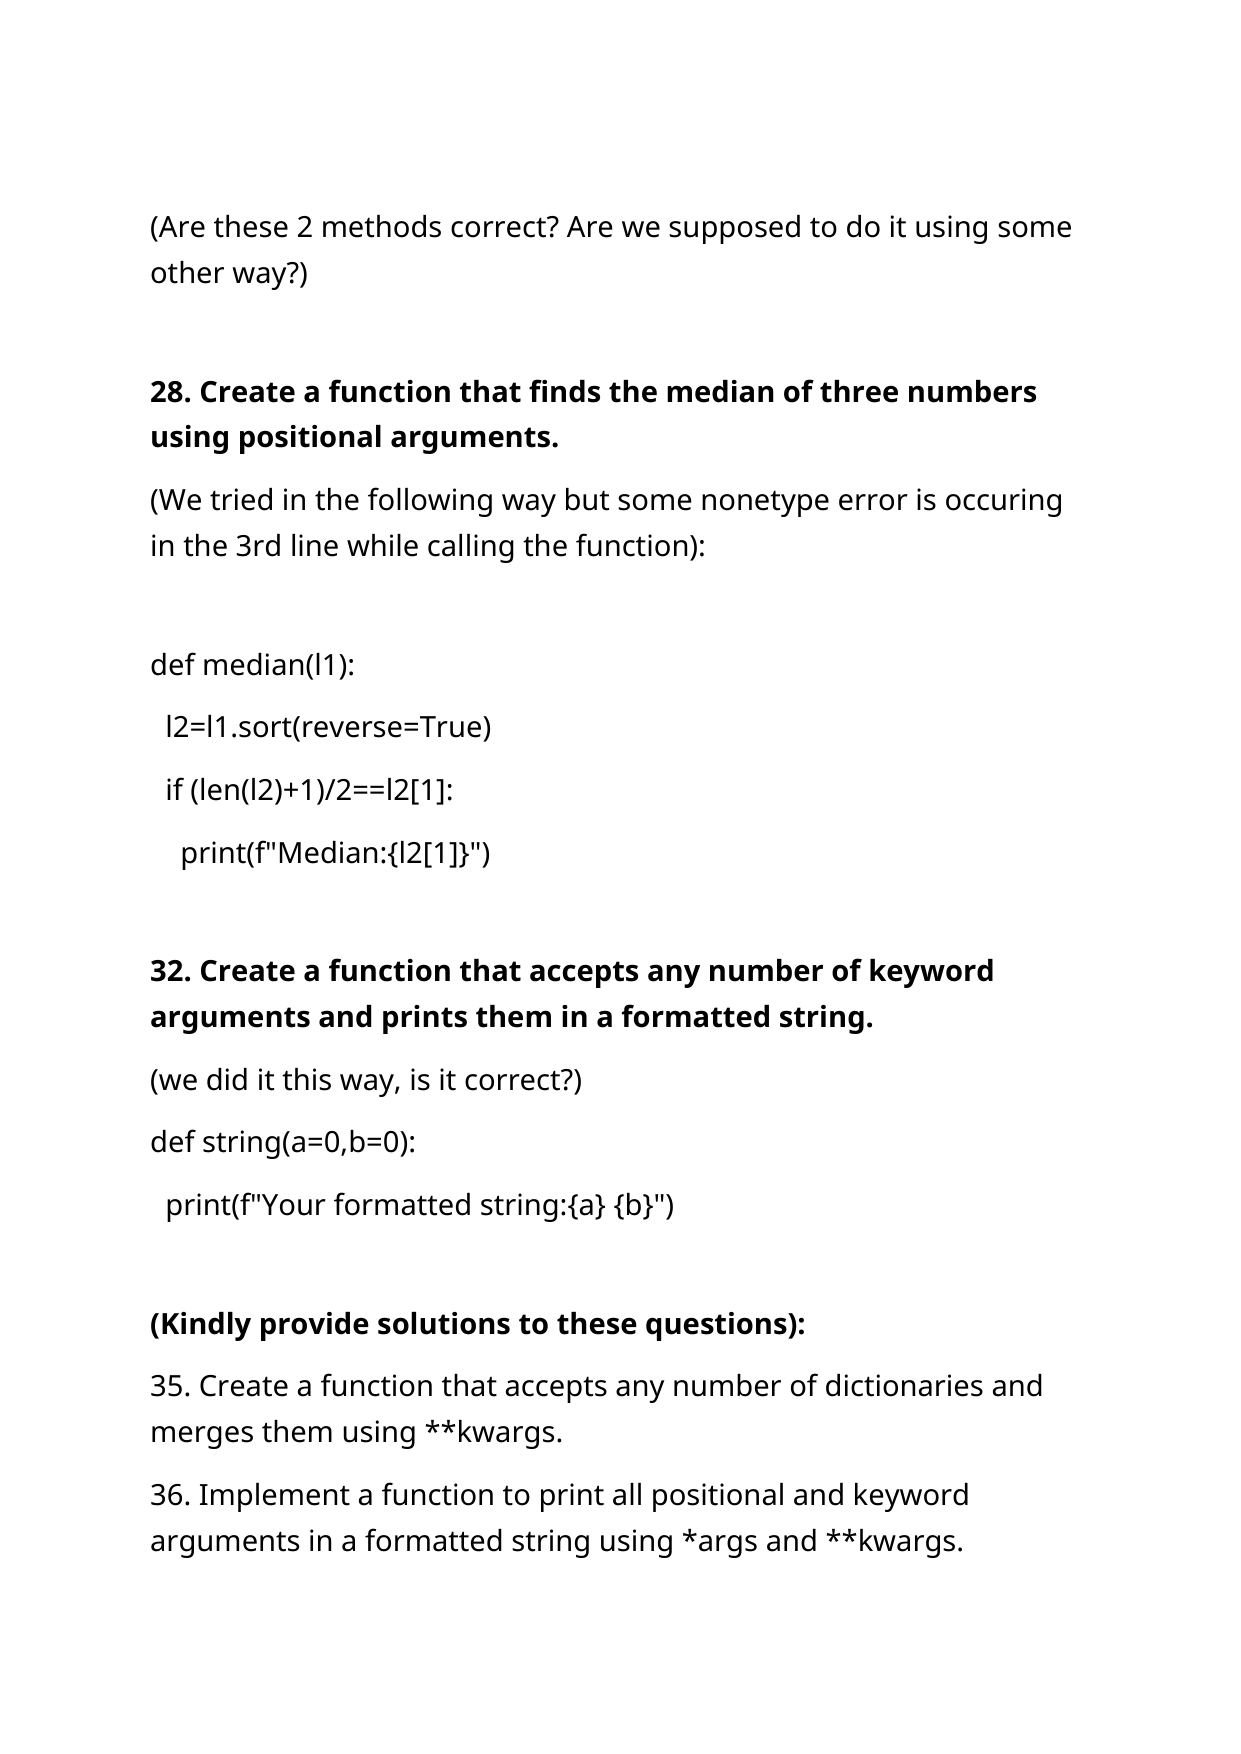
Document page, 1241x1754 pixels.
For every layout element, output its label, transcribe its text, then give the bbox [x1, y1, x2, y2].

text print(f"Your formatted string:{a} {b}") [150, 1184, 1090, 1224]
text 32. Create a function that accepts any number of keyword arguments and prints them in a formatted string. [150, 951, 1090, 1036]
text 36. Implement a function to print all positional and keyword arguments in a formatted string using *args and **kwargs. [150, 1474, 1090, 1560]
text 28. Create a function that finds the median of three numbers using positional arguments. [150, 371, 1090, 456]
text (We tried in the following way but some nonetype error is occuring in the 3rd line while calling the function): [150, 479, 1090, 565]
text print(f"Median:{l2[1]}") [150, 832, 1090, 872]
text (Kindly provide solutions to these questions): [150, 1303, 1090, 1343]
text def median(l1): [150, 644, 1090, 684]
text def string(a=0,b=0): [150, 1122, 1090, 1161]
text 35. Create a function that accepts any number of dictionaries and merges them using **kwargs. [150, 1366, 1090, 1451]
text (Are these 2 methods correct? Are we supposed to do it using some other way?) [150, 206, 1090, 292]
text (we did it this way, is it correct?) [150, 1059, 1090, 1099]
text if (len(l2)+1)/2==l2[1]: [150, 769, 1090, 809]
text l2=l1.sort(reverse=True) [150, 707, 1090, 746]
